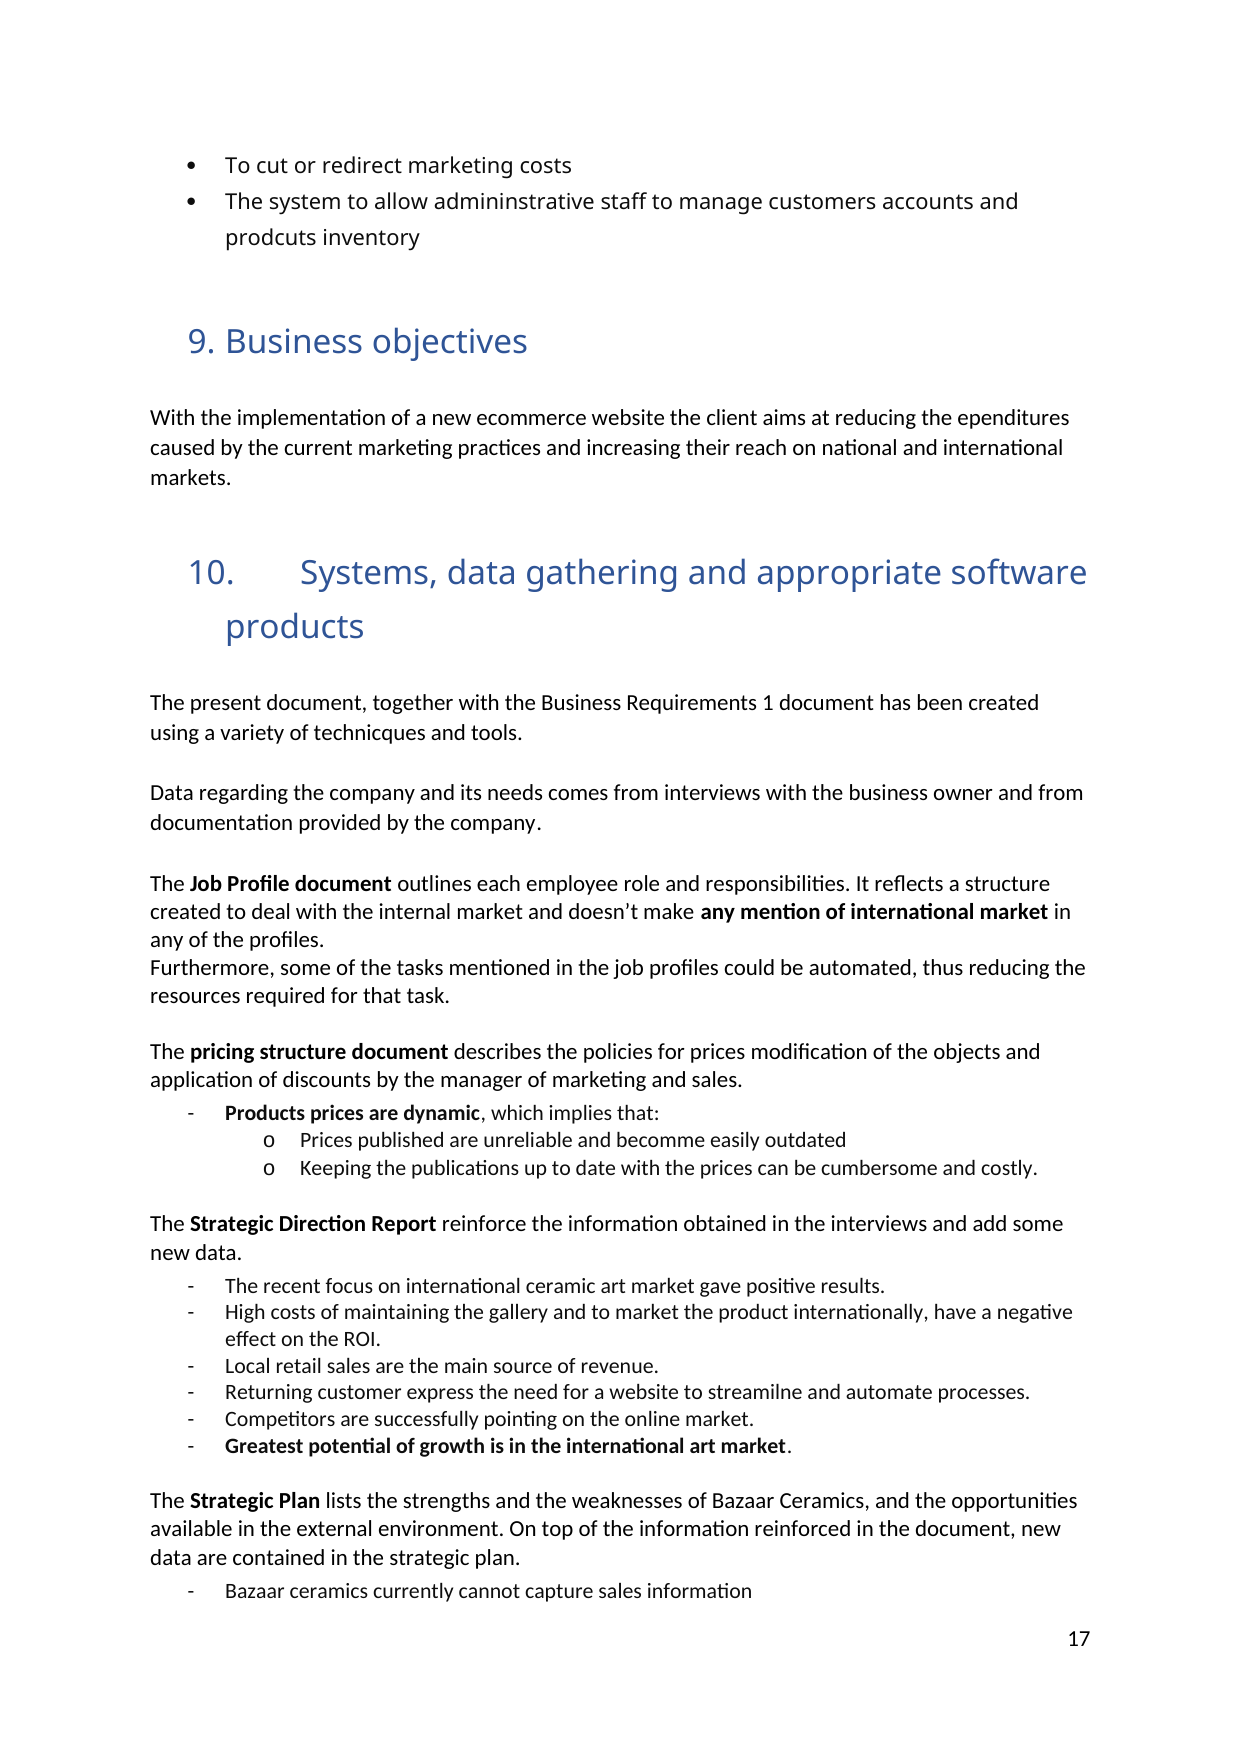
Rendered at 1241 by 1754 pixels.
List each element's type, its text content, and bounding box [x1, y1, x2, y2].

list Bazaar ceramics currently cannot capture sales information [187, 1577, 1090, 1603]
text Data regarding the company and its needs comes from interviews with the business owner and from documentation provided by the company. [150, 778, 1090, 836]
text The Strategic Direction Report reinforce the information obtained in the interviews and add some new data. [150, 1209, 1090, 1266]
list Keeping the publications up to date with the prices can be cumbersome and costly. [262, 1154, 1090, 1182]
list Greatest potential of growth is in the international art market. [187, 1432, 1090, 1458]
list Competitors are successfully pointing on the online market. [187, 1405, 1090, 1432]
list Prices published are unreliable and becomme easily outdated [262, 1126, 1090, 1154]
list The system to allow admininstrative staff to manage customers accounts and prodcuts inventory [187, 186, 1090, 251]
list Returning customer express the need for a website to streamilne and automate processes. [187, 1378, 1090, 1405]
list To cut or redirect marketing costs [187, 150, 1090, 180]
text The present document, together with the Business Requirements 1 document has been created using a variety of technicques and tools. [150, 688, 1090, 746]
text The Strategic Plan lists the strengths and the weaknesses of Bazaar Ceramics, and the opportunities available in the external environment. On top of the information reinforced in the document, new data are contained in the strategic plan. [150, 1487, 1090, 1571]
subtitle Systems, data gathering and appropriate software products [187, 548, 1090, 648]
text The Job Profile document outlines each employee role and responsibilities. It reflects a structure created to deal with the internal market and doesn’t make any mention of international market in any of the profiles. [150, 869, 1090, 953]
list Local retail sales are the main source of revenue. [187, 1352, 1090, 1378]
list The recent focus on international ceramic art market gave positive results. [187, 1272, 1090, 1298]
subtitle Business objectives [187, 318, 1090, 363]
text With the implementation of a new ecommerce website the client aims at reducing the ependitures caused by the current marketing practices and increasing their reach on national and international markets. [150, 403, 1090, 491]
list High costs of maintaining the gallery and to market the product internationally, have a negative effect on the ROI. [187, 1298, 1090, 1352]
text The pricing structure document describes the policies for prices modification of the objects and application of discounts by the manager of marketing and sales. [150, 1037, 1090, 1093]
list Products prices are dynamic, which implies that: [187, 1099, 1090, 1126]
text Furthermore, some of the tasks mentioned in the job profiles could be automated, thus reducing the resources required for that task. [150, 953, 1090, 1009]
